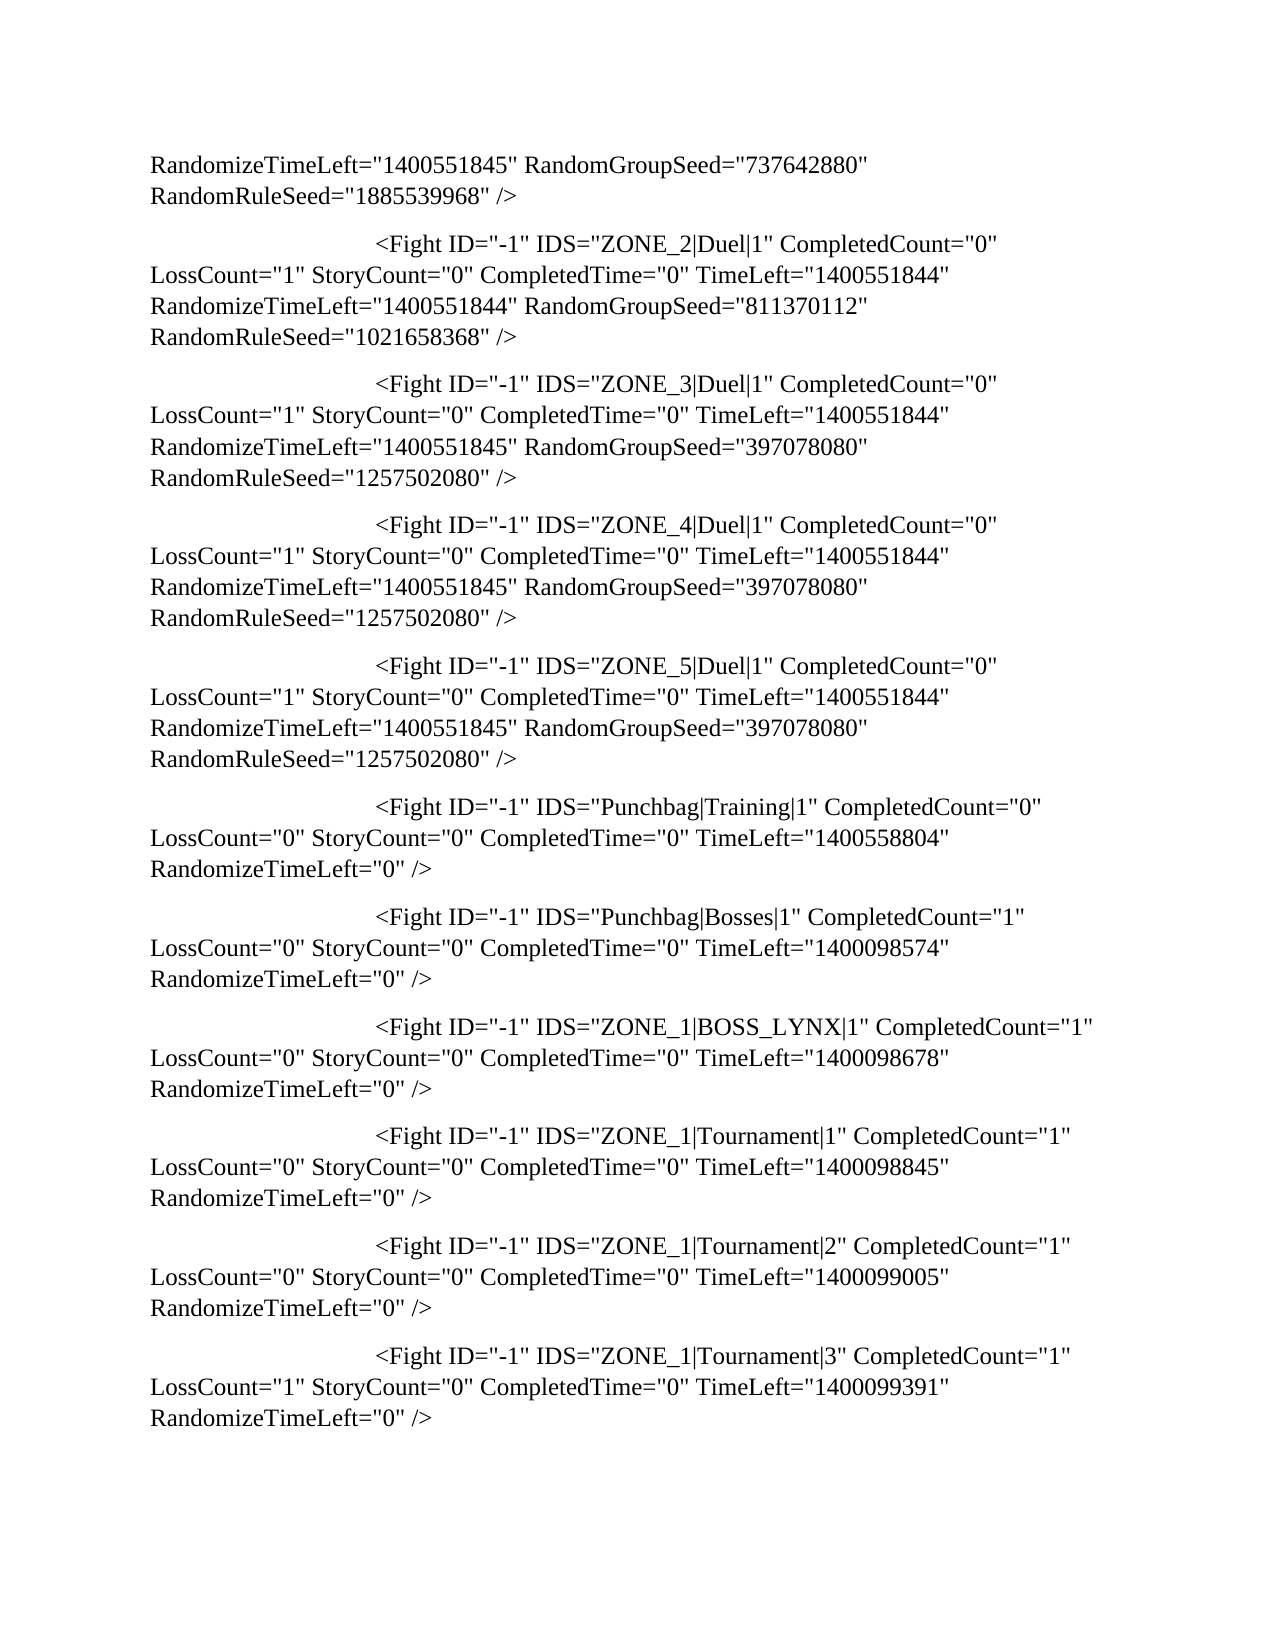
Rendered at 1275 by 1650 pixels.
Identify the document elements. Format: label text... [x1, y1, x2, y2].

text <Fight ID="-1" IDS="ZONE_3|Duel|1" CompletedCount="0" LossCount="1" StoryCount="0" CompletedTime="0" TimeLeft="1400551844" RandomizeTimeLeft="1400551845" RandomGroupSeed="397078080" RandomRuleSeed="1257502080" /> [150, 369, 1125, 491]
text <Fight ID="-1" IDS="ZONE_1|BOSS_LYNX|1" CompletedCount="1" LossCount="0" StoryCount="0" CompletedTime="0" TimeLeft="1400098678" RandomizeTimeLeft="0" /> [150, 1012, 1125, 1102]
text <Fight ID="-1" IDS="ZONE_1|Tournament|3" CompletedCount="1" LossCount="1" StoryCount="0" CompletedTime="0" TimeLeft="1400099391" RandomizeTimeLeft="0" /> [150, 1341, 1125, 1432]
text <Fight ID="-1" IDS="ZONE_1|Tournament|2" CompletedCount="1" LossCount="0" StoryCount="0" CompletedTime="0" TimeLeft="1400099005" RandomizeTimeLeft="0" /> [150, 1231, 1125, 1322]
text <Fight ID="-1" IDS="ZONE_5|Duel|1" CompletedCount="0" LossCount="1" StoryCount="0" CompletedTime="0" TimeLeft="1400551844" RandomizeTimeLeft="1400551845" RandomGroupSeed="397078080" RandomRuleSeed="1257502080" /> [150, 651, 1125, 773]
text <Fight ID="-1" IDS="Punchbag|Bosses|1" CompletedCount="1" LossCount="0" StoryCount="0" CompletedTime="0" TimeLeft="1400098574" RandomizeTimeLeft="0" /> [150, 902, 1125, 993]
text <Fight ID="-1" IDS="Punchbag|Training|1" CompletedCount="0" LossCount="0" StoryCount="0" CompletedTime="0" TimeLeft="1400558804" RandomizeTimeLeft="0" /> [150, 792, 1125, 883]
text <Fight ID="-1" IDS="ZONE_4|Duel|1" CompletedCount="0" LossCount="1" StoryCount="0" CompletedTime="0" TimeLeft="1400551844" RandomizeTimeLeft="1400551845" RandomGroupSeed="397078080" RandomRuleSeed="1257502080" /> [150, 510, 1125, 632]
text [150, 150, 1125, 210]
text <Fight ID="-1" IDS="ZONE_2|Duel|1" CompletedCount="0" LossCount="1" StoryCount="0" CompletedTime="0" TimeLeft="1400551844" RandomizeTimeLeft="1400551844" RandomGroupSeed="811370112" RandomRuleSeed="1021658368" /> [150, 229, 1125, 351]
text <Fight ID="-1" IDS="ZONE_1|Tournament|1" CompletedCount="1" LossCount="0" StoryCount="0" CompletedTime="0" TimeLeft="1400098845" RandomizeTimeLeft="0" /> [150, 1121, 1125, 1212]
